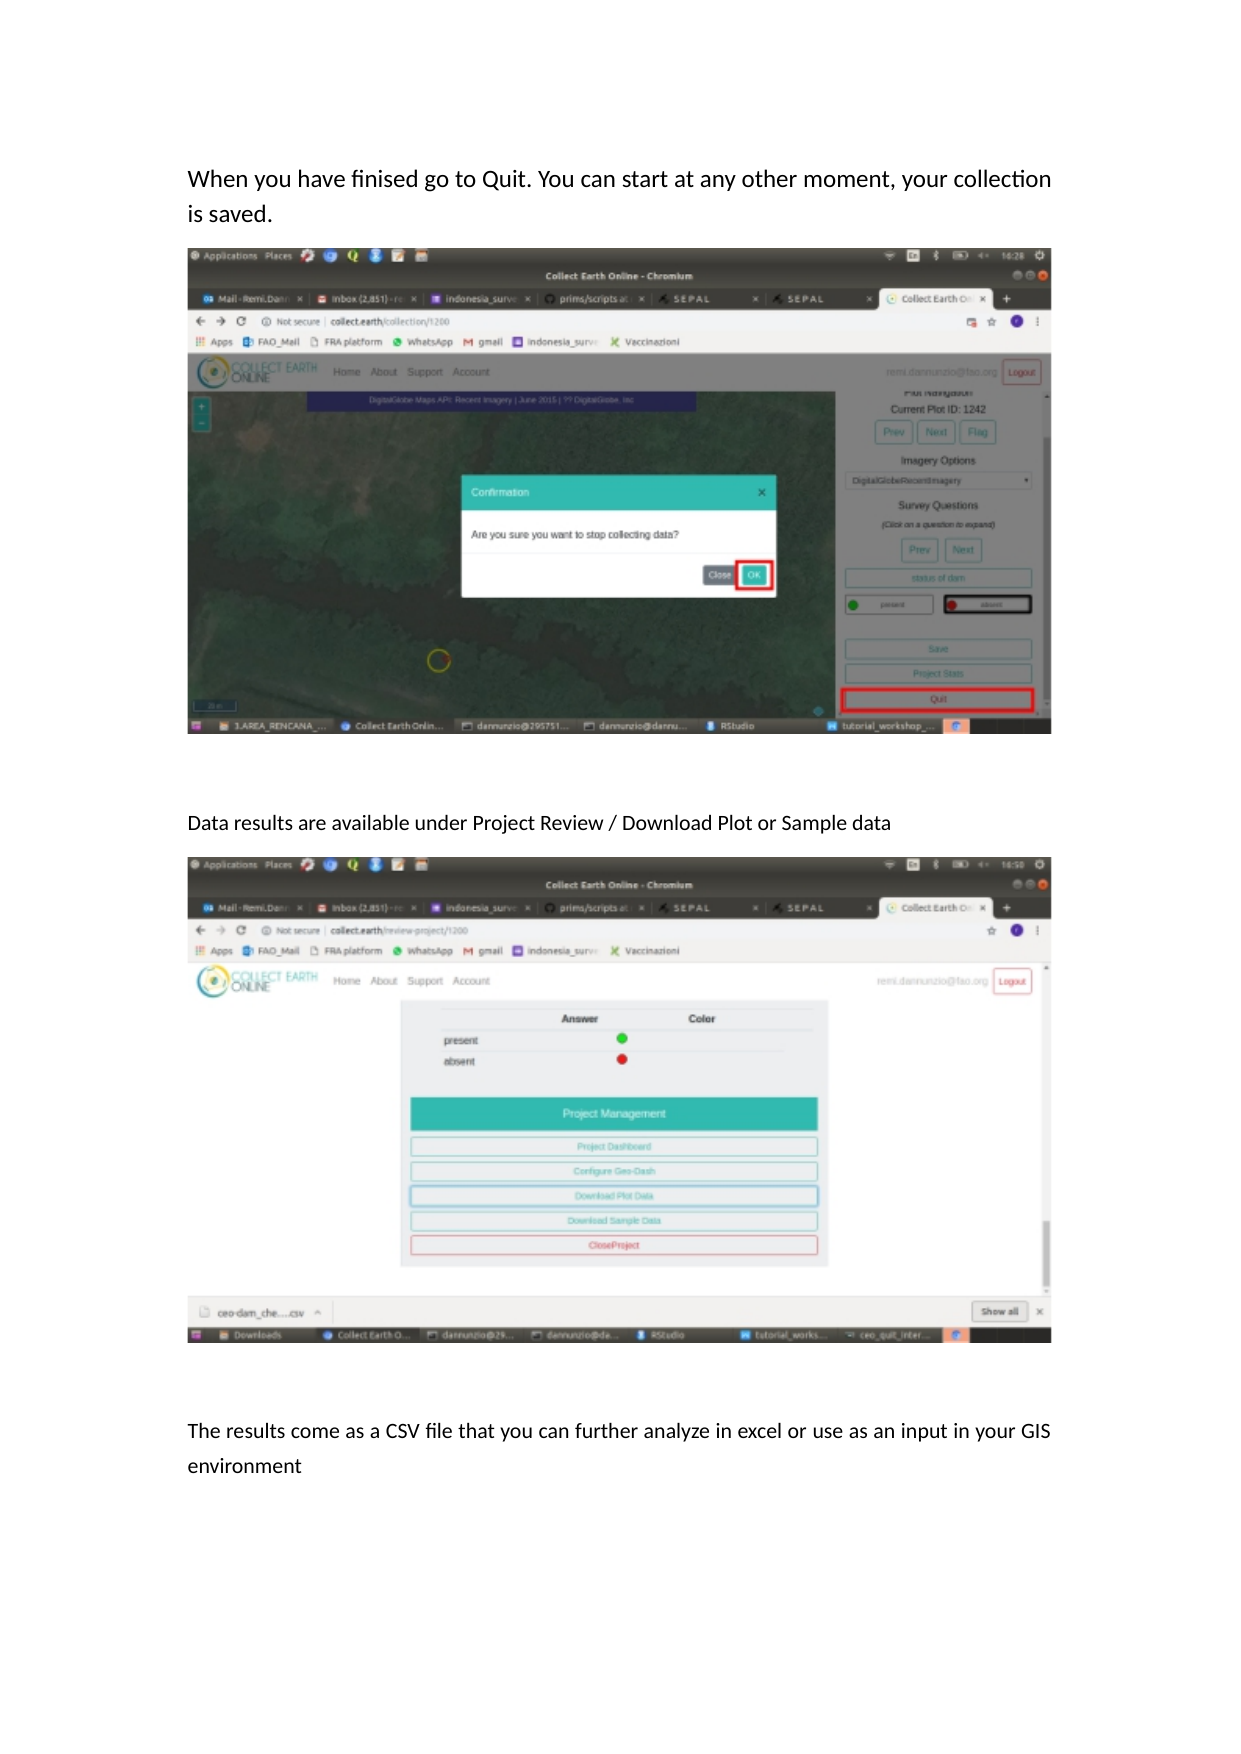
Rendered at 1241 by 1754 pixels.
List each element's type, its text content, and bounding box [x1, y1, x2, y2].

text Data results are available under Project Review / Download Plot or Sample data [187, 806, 1053, 838]
picture [187, 857, 1053, 1343]
text The results come as a CSV file that you can further analyze in excel or use as an input in your GIS environment [187, 1415, 1053, 1482]
picture [187, 248, 1053, 734]
text When you have finised go to Quit. You can start at any other moment, your collection is saved. [187, 162, 1053, 229]
